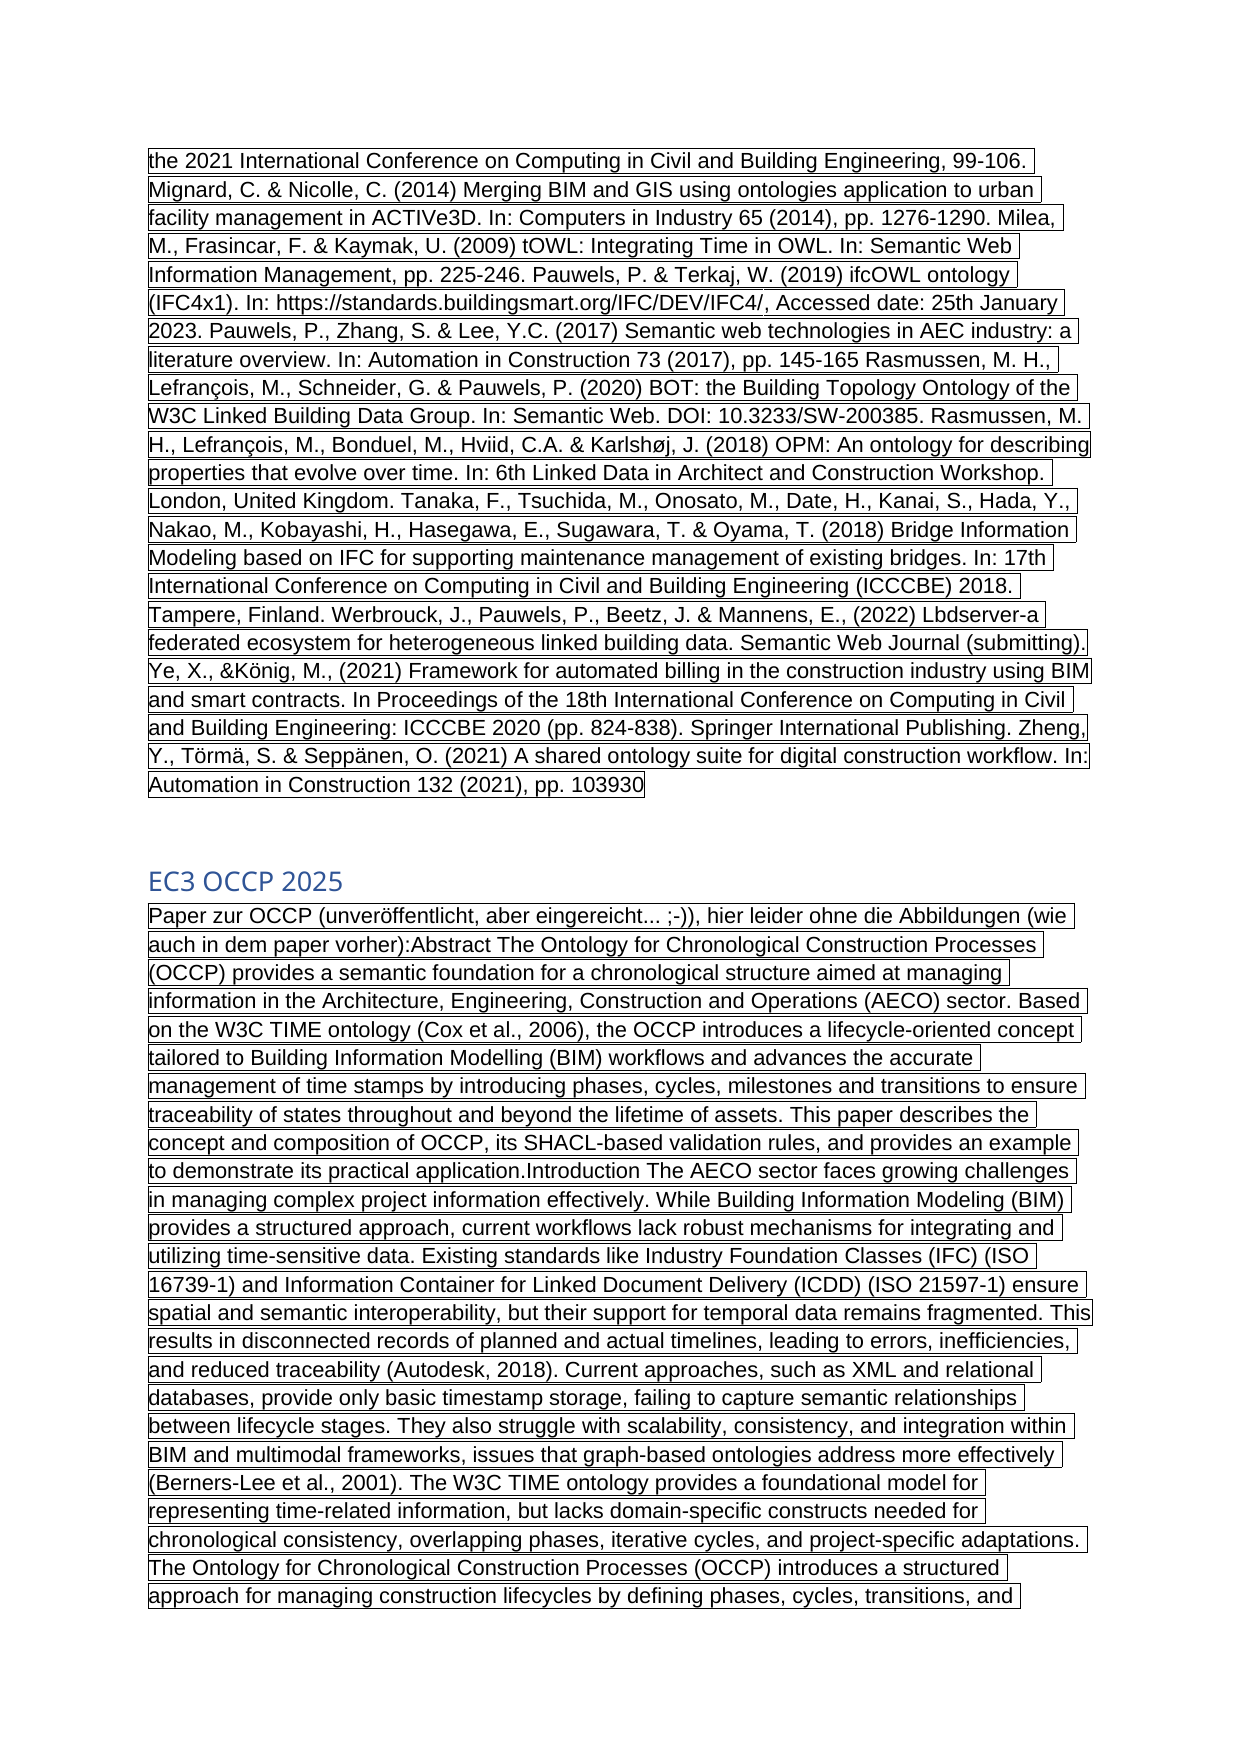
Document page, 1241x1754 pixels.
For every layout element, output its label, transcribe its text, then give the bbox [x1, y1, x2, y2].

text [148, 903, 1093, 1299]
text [148, 148, 1093, 797]
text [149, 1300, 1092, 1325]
subtitle EC3 OCCP 2025 [148, 863, 1093, 900]
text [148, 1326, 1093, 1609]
